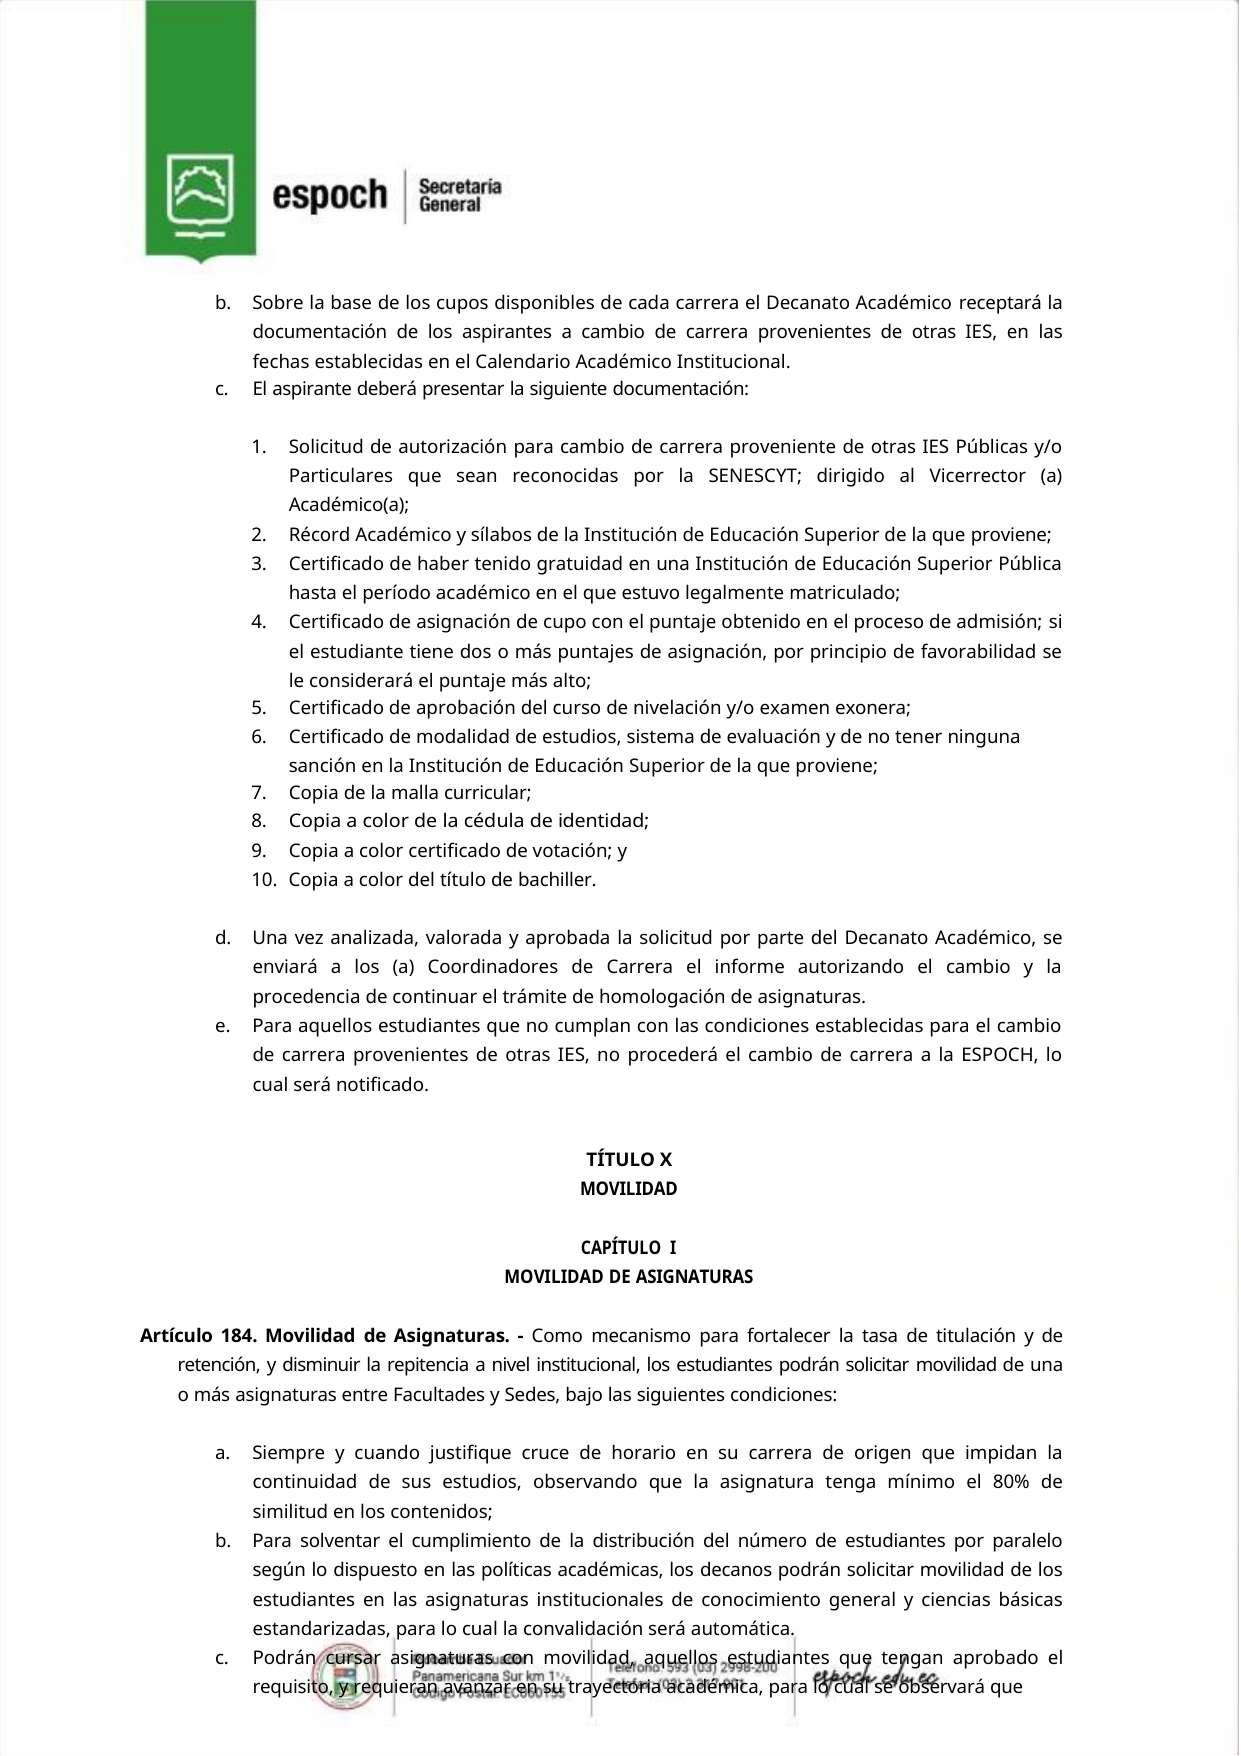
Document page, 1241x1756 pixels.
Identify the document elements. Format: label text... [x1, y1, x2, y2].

text MOVILIDAD DE ASIGNATURAS [150, 1264, 1107, 1289]
list Récord Académico y sílabos de la Institución de Educación Superior de la que proviene; [251, 521, 1063, 546]
text CAPÍTULO I [150, 1234, 1107, 1260]
list Para solventar el cumplimiento de la distribución del número de estudiantes por paralelo según lo dispuesto en las políticas académicas, los decanos podrán solicitar movilidad de los estudiantes en las asignaturas institucionales de conocimiento general y ciencias básicas estandarizadas, para lo cual la convalidación será automática. [215, 1527, 1063, 1641]
list El aspirante deberá presentar la siguiente documentación: [215, 377, 1107, 400]
list Copia a color del título de bachiller. [251, 866, 1107, 892]
list Copia de la malla curricular; [251, 781, 1107, 804]
list Certificado de asignación de cupo con el puntaje obtenido en el proceso de admisión; si el estudiante tiene dos o más puntajes de asignación, por principio de favorabilidad se le considerará el puntaje más alto; [251, 609, 1063, 693]
text Artículo 184. Movilidad de Asignaturas. - Como mecanismo para fortalecer la tasa de titulación y de retención, y disminuir la repitencia a nivel institucional, los estudiantes podrán solicitar movilidad de una o más asignaturas entre Facultades y Sedes, bajo las siguientes condiciones: [140, 1322, 1064, 1406]
list Siempre y cuando justifique cruce de horario en su carrera de origen que impidan la continuidad de sus estudios, observando que la asignatura tenga mínimo el 80% de similitud en los contenidos; [215, 1439, 1064, 1523]
list Podrán cursar asignaturas con movilidad, aquellos estudiantes que tengan aprobado el requisito, y requieran avanzar en su trayectoria académica, para lo cual se observará que [215, 1644, 1064, 1699]
list Sobre la base de los cupos disponibles de cada carrera el Decanato Académico receptará la documentación de los aspirantes a cambio de carrera provenientes de otras IES, en las fechas establecidas en el Calendario Académico Institucional. [215, 289, 1063, 373]
picture [0, 0, 1239, 1755]
list Certificado de haber tenido gratuidad en una Institución de Educación Superior Pública hasta el período académico en el que estuvo legalmente matriculado; [251, 550, 1063, 605]
list Certificado de modalidad de estudios, sistema de evaluación y de no tener ninguna sanción en la Institución de Educación Superior de la que proviene; [251, 723, 1063, 778]
list Copia a color de la cédula de identidad; [251, 808, 1107, 833]
list Para aquellos estudiantes que no cumplan con las condiciones establecidas para el cambio de carrera provenientes de otras IES, no procederá el cambio de carrera a la ESPOCH, lo cual será notificado. [215, 1012, 1063, 1096]
text TÍTULO X MOVILIDAD [576, 1146, 682, 1201]
list Solicitud de autorización para cambio de carrera proveniente de otras IES Públicas y/o Particulares que sean reconocidas por la SENESCYT; dirigido al Vicerrector (a) Académico(a); [251, 433, 1063, 517]
list Una vez analizada, valorada y aprobada la solicitud por parte del Decanato Académico, se enviará a los (a) Coordinadores de Carrera el informe autorizando el cambio y la procedencia de continuar el trámite de homologación de asignaturas. [215, 924, 1063, 1008]
list Certificado de aprobación del curso de nivelación y/o examen exonera; [251, 696, 1107, 719]
list Copia a color certificado de votación; y [251, 837, 1107, 863]
